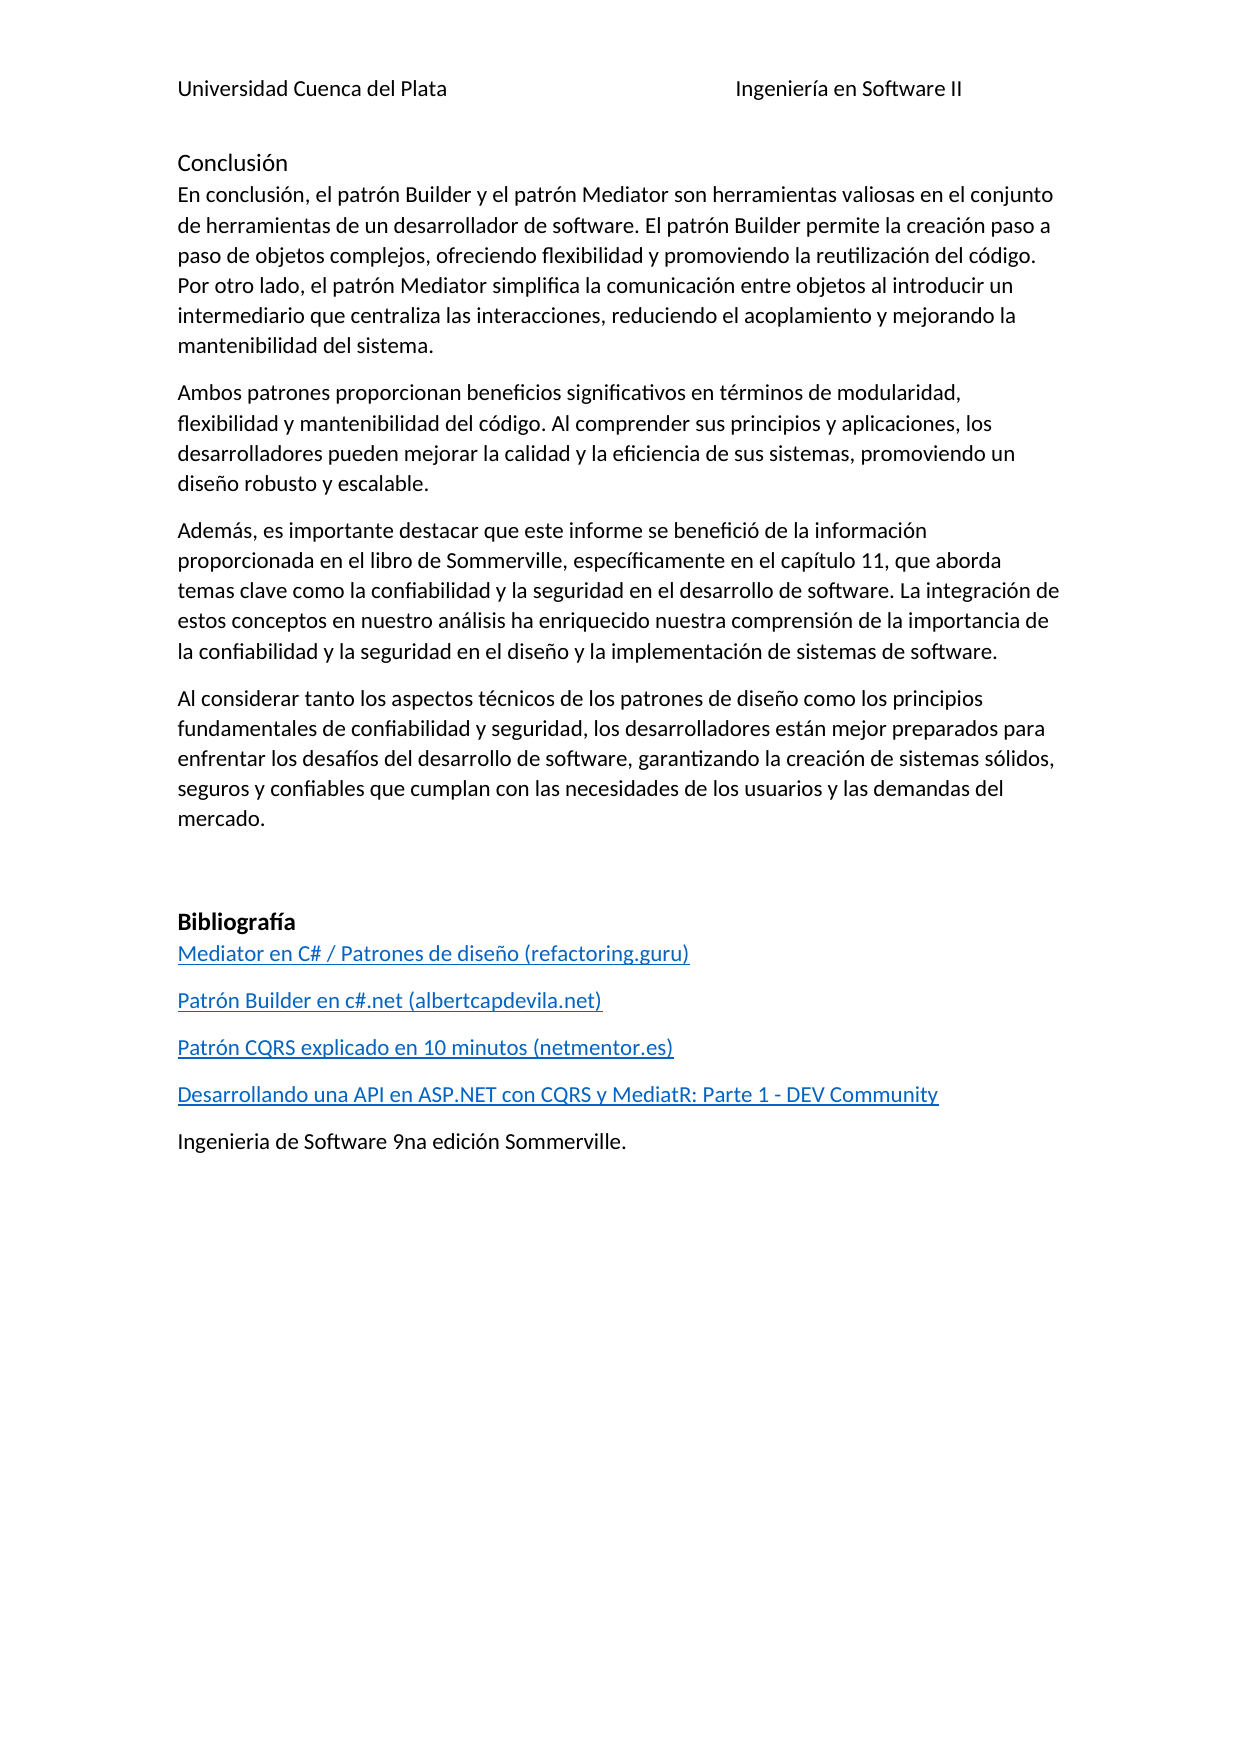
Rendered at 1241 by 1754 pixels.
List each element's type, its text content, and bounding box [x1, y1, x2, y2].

text En conclusión, el patrón Builder y el patrón Mediator son herramientas valiosas en el conjunto de herramientas de un desarrollador de software. El patrón Builder permite la creación paso a paso de objetos complejos, ofreciendo flexibilidad y promoviendo la reutilización del código. Por otro lado, el patrón Mediator simplifica la comunicación entre objetos al introducir un intermediario que centraliza las interacciones, reduciendo el acoplamiento y mejorando la mantenibilidad del sistema. [177, 181, 1063, 359]
text Ingenieria de Software 9na edición Sommerville. [177, 1127, 1063, 1155]
subtitle Bibliografía [177, 907, 1063, 937]
text Además, es importante destacar que este informe se benefició de la información proporcionada en el libro de Sommerville, específicamente en el capítulo 11, que aborda temas clave como la confiabilidad y la seguridad en el desarrollo de software. La integración de estos conceptos en nuestro análisis ha enriquecido nuestra comprensión de la importancia de la confiabilidad y la seguridad en el diseño y la implementación de sistemas de software. [177, 516, 1063, 665]
text Patrón Builder en c#.net (albertcapdevila.net) [177, 986, 1063, 1014]
text Patrón CQRS explicado en 10 minutos (netmentor.es) [177, 1033, 1063, 1061]
subtitle Conclusión [177, 148, 1063, 178]
text Mediator en C# / Patrones de diseño (refactoring.guru) [177, 939, 1063, 967]
text Al considerar tanto los aspectos técnicos de los patrones de diseño como los principios fundamentales de confiabilidad y seguridad, los desarrolladores están mejor preparados para enfrentar los desafíos del desarrollo de software, garantizando la creación de sistemas sólidos, seguros y confiables que cumplan con las necesidades de los usuarios y las demandas del mercado. [177, 684, 1063, 832]
text Desarrollando una API en ASP.NET con CQRS y MediatR: Parte 1 - DEV Community [177, 1080, 1063, 1108]
text Ambos patrones proporcionan beneficios significativos en términos de modularidad, flexibilidad y mantenibilidad del código. Al comprender sus principios y aplicaciones, los desarrolladores pueden mejorar la calidad y la eficiencia de sus sistemas, promoviendo un diseño robusto y escalable. [177, 378, 1063, 497]
